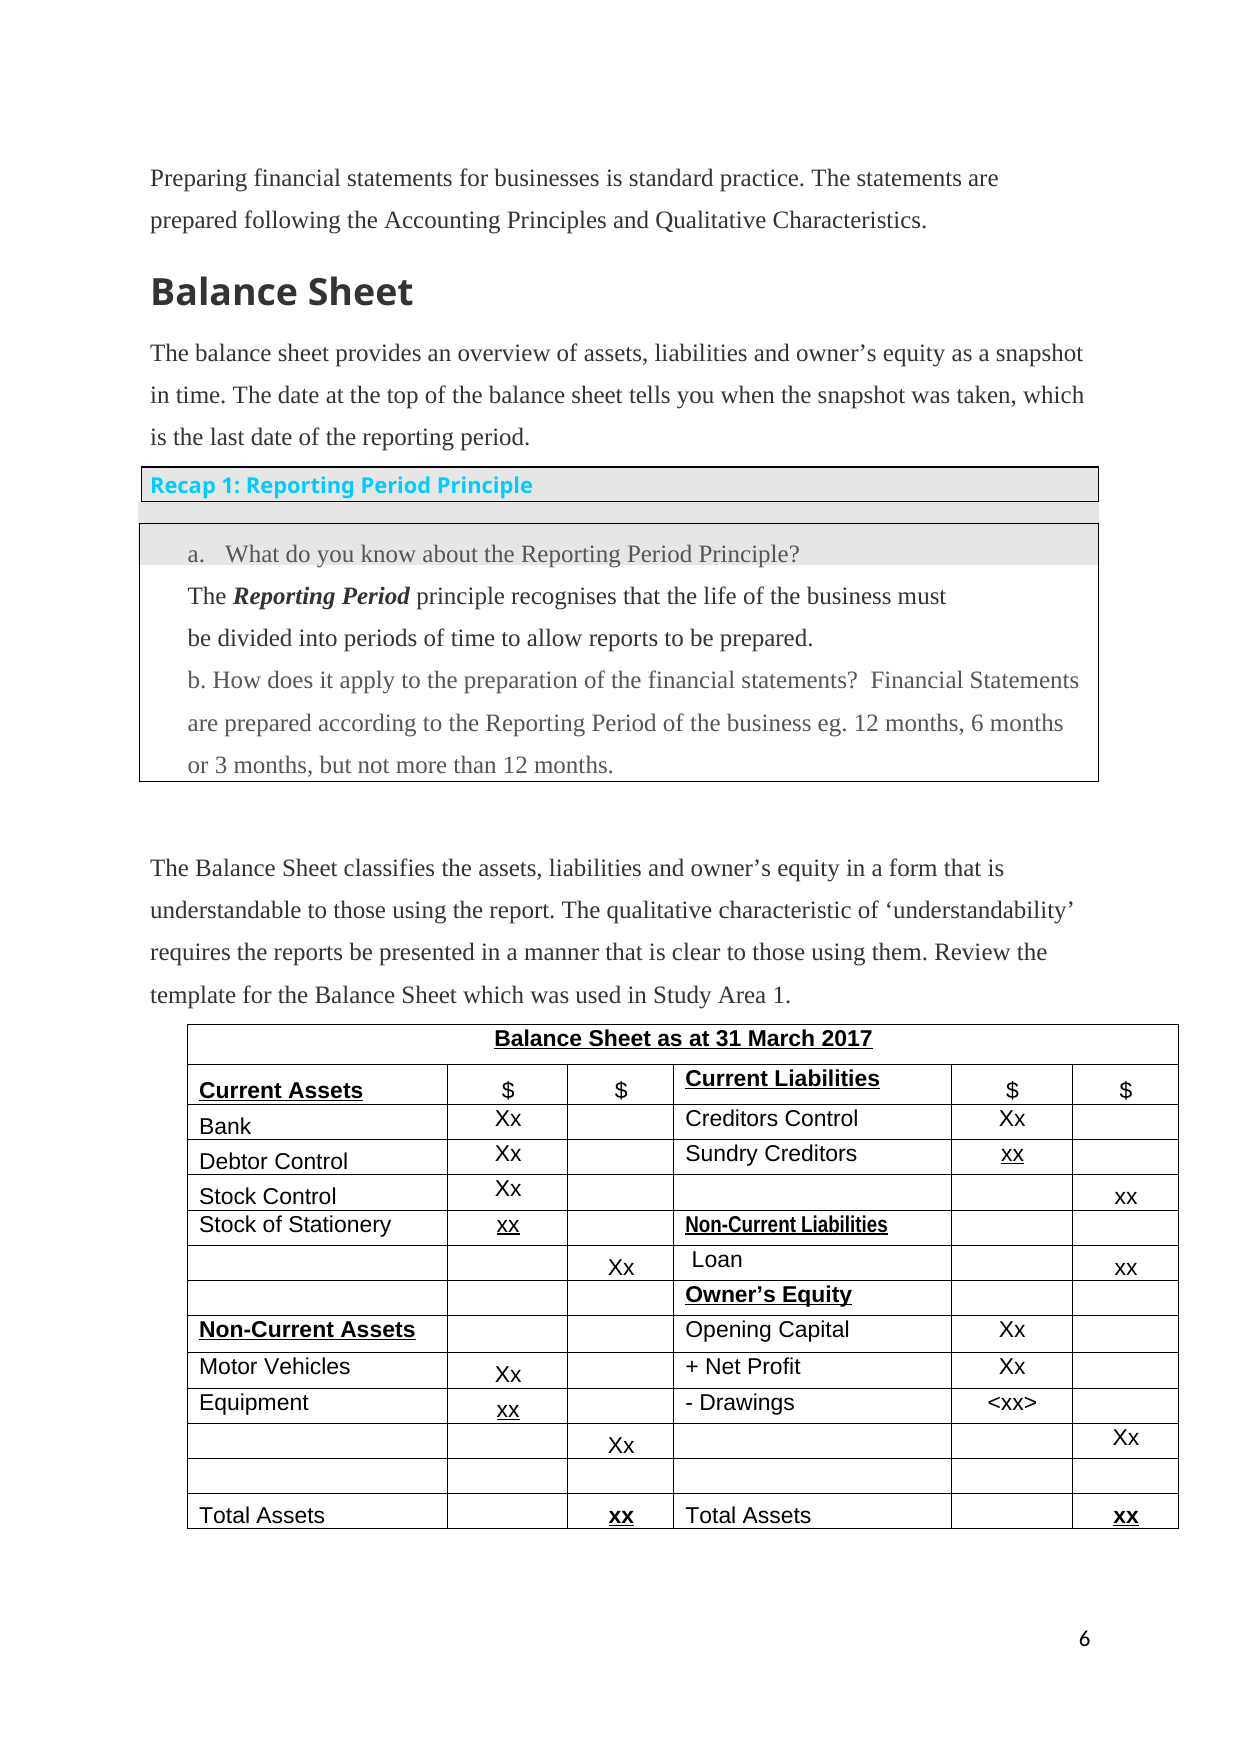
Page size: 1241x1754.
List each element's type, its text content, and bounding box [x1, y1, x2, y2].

table_cell [568, 1105, 673, 1139]
table_cell Stock of Stationery [188, 1211, 447, 1245]
table_cell [952, 1175, 1072, 1209]
table_cell xx [448, 1211, 567, 1245]
table_cell xx [952, 1140, 1072, 1174]
table_cell Xx [568, 1246, 673, 1280]
table_cell [568, 1175, 673, 1209]
text The Balance Sheet classifies the assets, liabilities and owner’s equity in a form that is understandable to those using the report. The qualitative characteristic of ‘understandability’ requires the reports be presented in a manner that is clear to those using them. Review the template for the Balance Sheet which was used in Study Area 1. [150, 840, 1090, 1008]
table_cell xx [1073, 1494, 1178, 1528]
table_cell - Drawings [674, 1389, 951, 1423]
table_cell <xx> [952, 1389, 1072, 1423]
table_cell [568, 1211, 673, 1245]
table_cell [188, 1246, 447, 1280]
text Preparing financial statements for businesses is standard practice. The statements are prepared following the Accounting Principles and Qualitative Characteristics. [150, 150, 1090, 234]
table_cell [1073, 1389, 1178, 1423]
table_cell [568, 1459, 673, 1493]
table_cell [448, 1246, 567, 1280]
subtitle Recap 1: Reporting Period Principle [142, 468, 1098, 501]
table_header Balance Sheet as at 31 March 2017 [188, 1025, 1178, 1064]
table_cell [952, 1459, 1072, 1493]
text The balance sheet provides an overview of assets, liabilities and owner’s equity as a snapshot in time. The date at the top of the balance sheet tells you when the snapshot was taken, which is the last date of the reporting period. [150, 324, 1090, 451]
table_cell Motor Vehicles [188, 1353, 447, 1387]
table_cell Stock Control [188, 1175, 447, 1209]
table_cell [674, 1175, 951, 1209]
table_cell Owner’s Equity [674, 1281, 951, 1315]
table_cell Xx [952, 1105, 1072, 1139]
table_cell [1073, 1105, 1178, 1139]
table_cell [188, 1281, 447, 1315]
table_cell Total Assets [674, 1494, 951, 1528]
table_cell [568, 1140, 673, 1174]
table_cell [448, 1281, 567, 1315]
table_cell $ [448, 1065, 567, 1104]
table_cell [1073, 1211, 1178, 1245]
table_cell [448, 1316, 567, 1352]
table_cell [1073, 1353, 1178, 1387]
list What do you know about the Reporting Period Principle? [140, 524, 1098, 565]
table_cell Xx [568, 1424, 673, 1458]
table_cell [952, 1246, 1072, 1280]
table_cell + Net Profit [674, 1353, 951, 1387]
table_cell [674, 1459, 951, 1493]
table_cell Non-Current Assets [188, 1316, 447, 1352]
table_cell [1073, 1281, 1178, 1315]
table_cell [952, 1494, 1072, 1528]
table_cell [1073, 1459, 1178, 1493]
table_cell [188, 1424, 447, 1458]
table_cell xx [568, 1494, 673, 1528]
subtitle Balance Sheet [150, 266, 1090, 317]
table_cell xx [1073, 1175, 1178, 1209]
table_cell [568, 1353, 673, 1387]
table_cell Xx [448, 1175, 567, 1209]
table_cell Current Assets [188, 1065, 447, 1104]
table_cell [952, 1424, 1072, 1458]
table_cell Xx [952, 1316, 1072, 1352]
table_cell Debtor Control [188, 1140, 447, 1174]
table_cell Xx [952, 1353, 1072, 1387]
table_cell [448, 1459, 567, 1493]
table_cell $ [1073, 1065, 1178, 1104]
table_cell Equipment [188, 1389, 447, 1423]
table_cell [952, 1281, 1072, 1315]
table_cell $ [568, 1065, 673, 1104]
table_cell [188, 1459, 447, 1493]
table_cell Bank [188, 1105, 447, 1139]
table_cell Creditors Control [674, 1105, 951, 1139]
table_cell [952, 1211, 1072, 1245]
table_cell Xx [448, 1105, 567, 1139]
table_cell xx [1073, 1246, 1178, 1280]
table_cell Xx [448, 1140, 567, 1174]
table_cell xx [448, 1389, 567, 1423]
table_cell Sundry Creditors [674, 1140, 951, 1174]
table_cell [568, 1389, 673, 1423]
table_cell [1073, 1316, 1178, 1352]
table_cell [568, 1281, 673, 1315]
table_cell Current Liabilities [674, 1065, 951, 1104]
table_cell Loan [674, 1246, 951, 1280]
table_cell [448, 1494, 567, 1528]
table_cell Xx [1073, 1424, 1178, 1458]
text The Reporting Period principle recognises that the life of the business must be divided into periods of time to allow reports to be prepared. b. How does it apply to the preparation of the financial statements? Financial Statements are prepared according to the Reporting Period of the business eg. 12 months, 6 months or 3 months, but not more than 12 months. [140, 565, 1098, 781]
table_cell Total Assets [188, 1494, 447, 1528]
table_cell [568, 1316, 673, 1352]
table_cell $ [952, 1065, 1072, 1104]
table_cell Opening Capital [674, 1316, 951, 1352]
table_cell [1073, 1140, 1178, 1174]
table_cell [448, 1424, 567, 1458]
table_cell Non-Current Liabilities [674, 1211, 951, 1245]
table_cell Xx [448, 1353, 567, 1387]
table_cell [674, 1424, 951, 1458]
